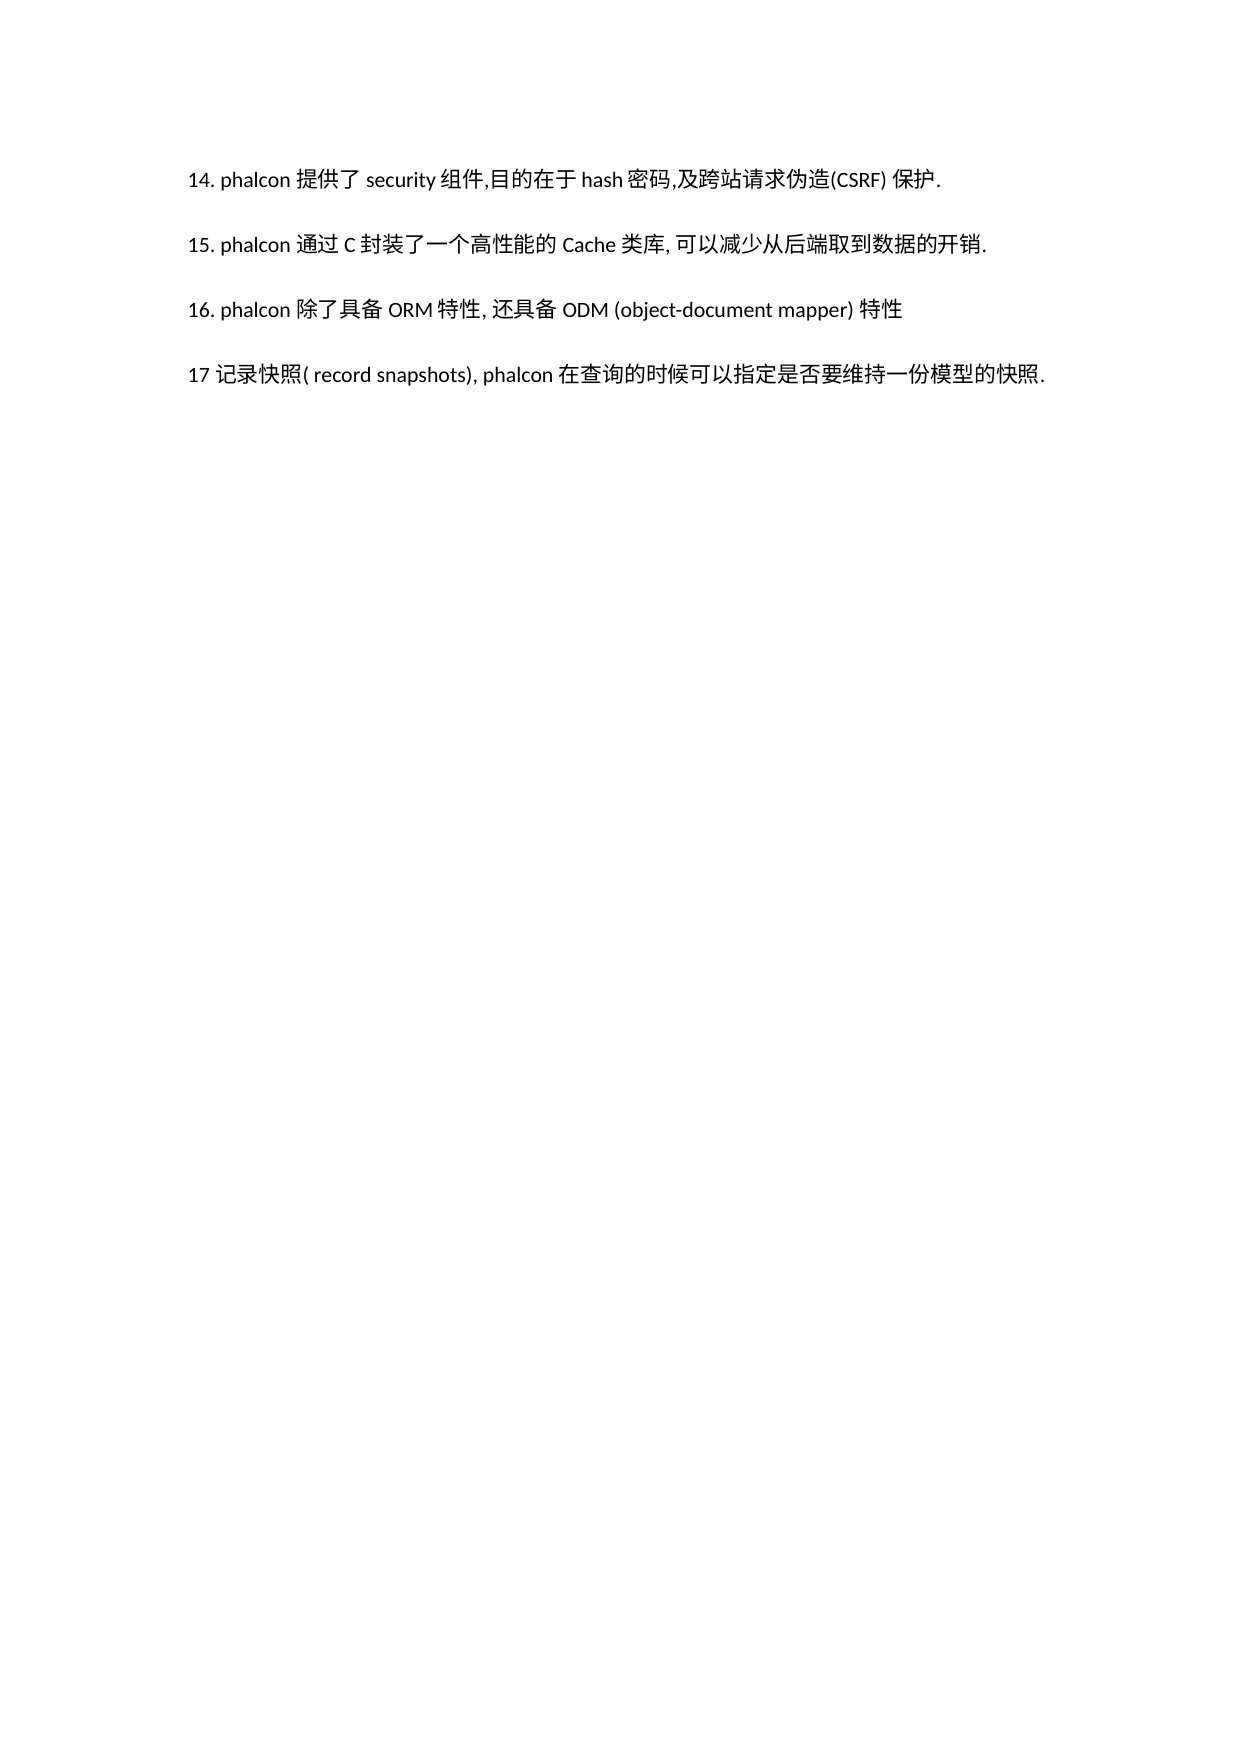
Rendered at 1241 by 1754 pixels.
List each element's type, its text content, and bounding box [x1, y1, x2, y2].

text 15. phalcon 通过C 封装了一个高性能的 Cache 类库, 可以减少从后端取到数据的开销. [187, 227, 1053, 259]
text 17 记录快照( record snapshots), phalcon 在查询的时候可以指定是否要维持一份模型的快照. [187, 357, 1053, 389]
text 16. phalcon 除了具备 ORM特性, 还具备 ODM (object-document mapper) 特性 [187, 292, 1053, 324]
text 14. phalcon 提供了security组件,目的在于hash密码,及跨站请求伪造(CSRF) 保护. [187, 162, 1053, 194]
